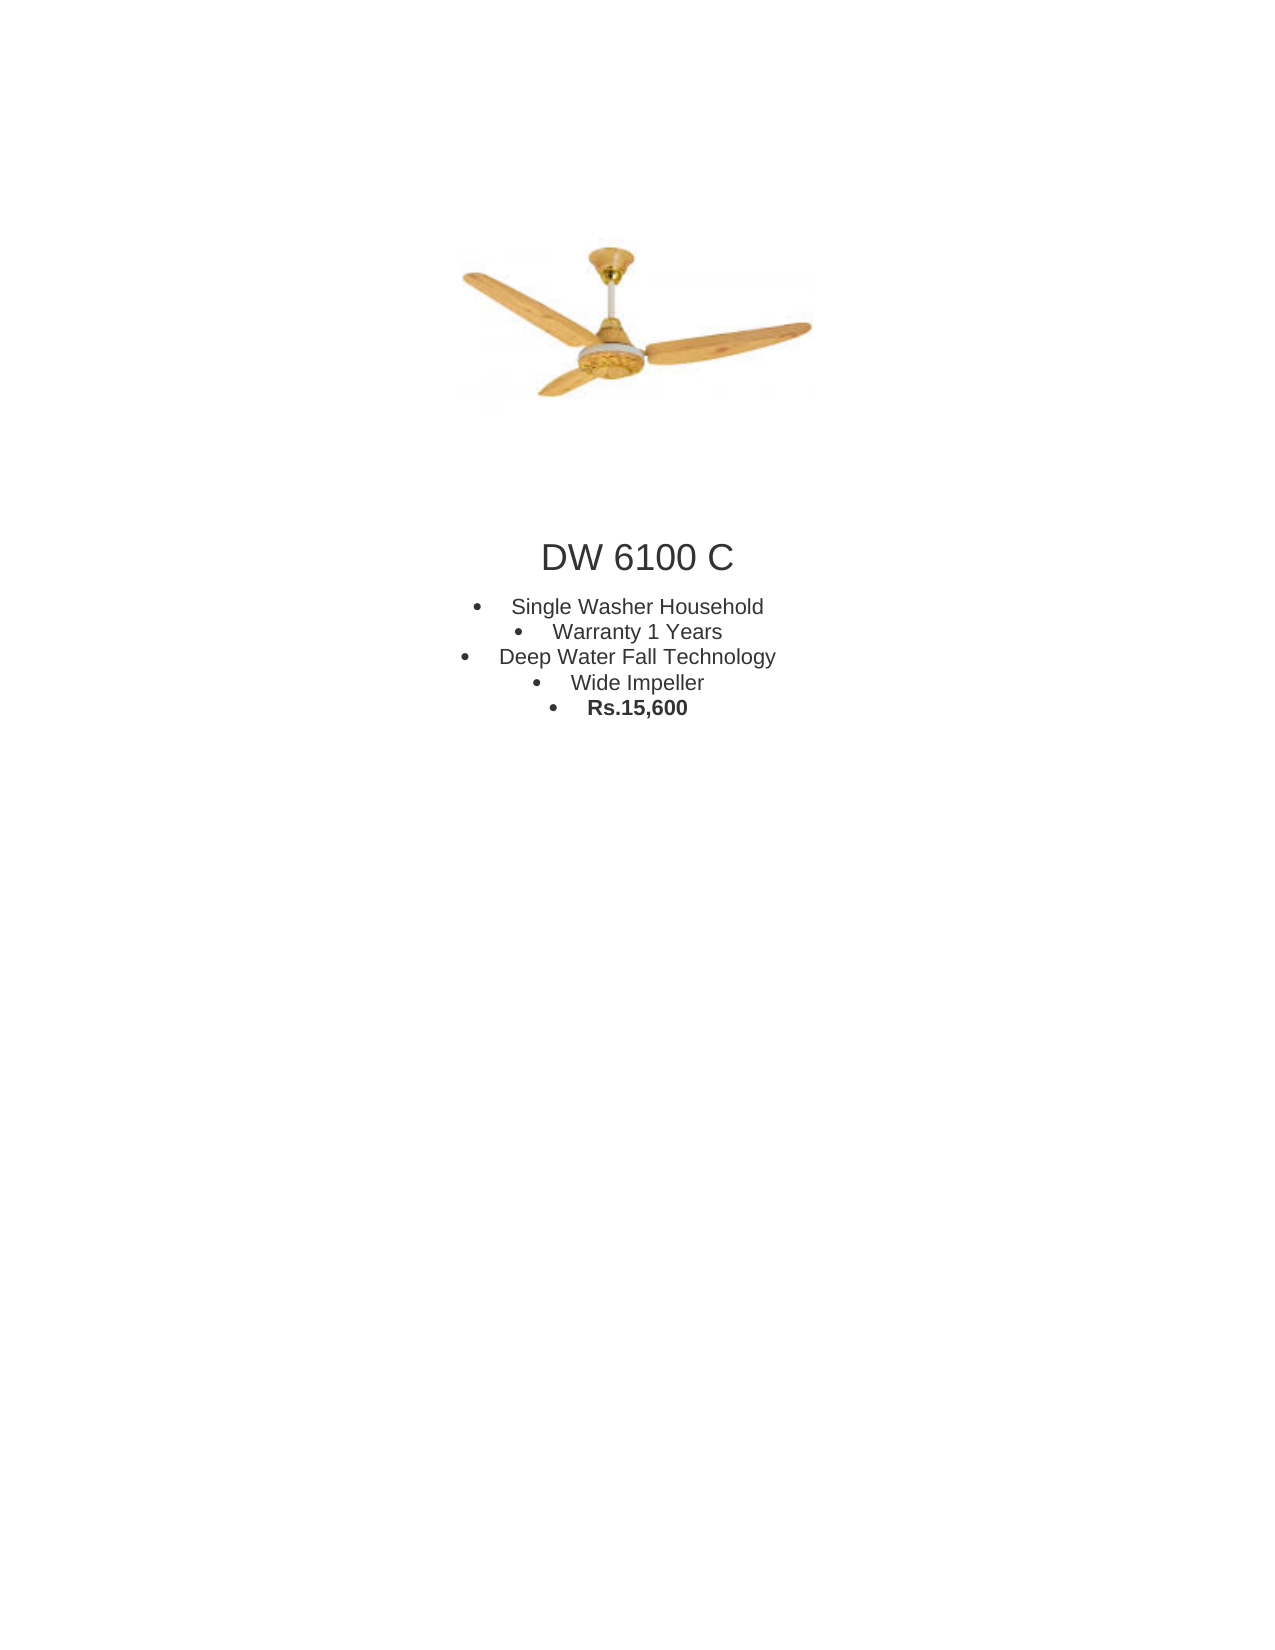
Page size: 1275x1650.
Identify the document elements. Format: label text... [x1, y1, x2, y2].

text DW 6100 C [150, 535, 1125, 578]
list Wide Impeller [112, 669, 1125, 694]
list Rs.15,600 [112, 694, 1125, 720]
picture [461, 150, 814, 502]
list Warranty 1 Years [112, 619, 1125, 644]
list Deep Water Fall Technology [112, 644, 1125, 669]
list Single Washer Household [112, 594, 1125, 619]
